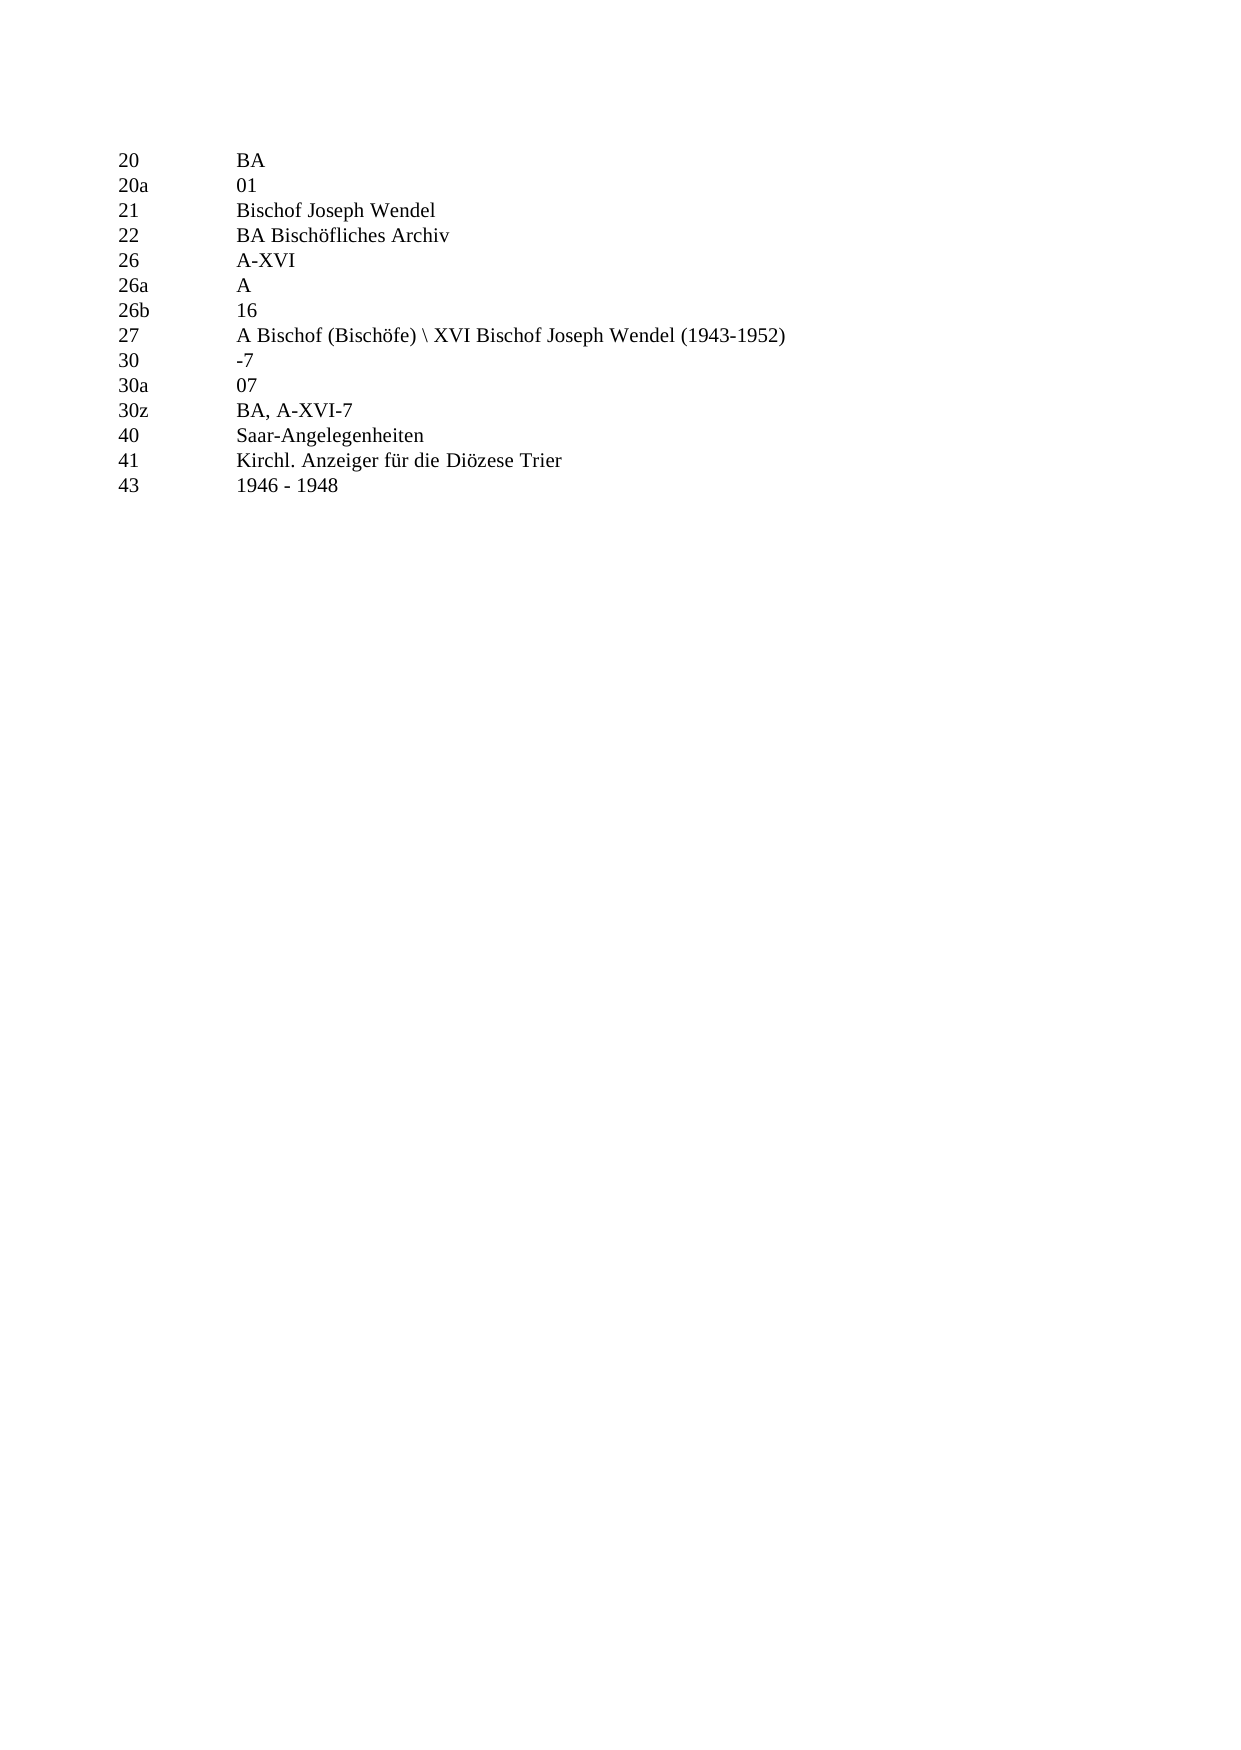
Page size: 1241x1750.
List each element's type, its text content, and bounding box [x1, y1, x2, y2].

text 26 A-XVI [118, 248, 1092, 273]
text 22 BA Bischöfliches Archiv [118, 223, 1092, 248]
text 40 Saar-Angelegenheiten [118, 423, 1092, 448]
text 41 t[Kirchl. Anzeiger für die o[2{Diözese} 1{Trier}]o]t [118, 448, 1092, 473]
text 30 -7 [118, 348, 1092, 373]
text 20 BA [118, 148, 1092, 173]
text 26b 16 [118, 298, 1092, 323]
text 21 p[5{s[Bischof]s} 2{Joseph} 1{Wendel}]p [118, 198, 1092, 223]
text 30a 07 [118, 373, 1092, 398]
text 43 1946 - 1948 [118, 473, 1092, 498]
text 20a 01 [118, 173, 1092, 198]
text 30z BA, A-XVI-7 [118, 398, 1092, 423]
text 27 A Bischof (Bischöfe) \ XVI Bischof Joseph Wendel (1943-1952) [118, 323, 1092, 348]
text 26a A [118, 273, 1092, 298]
